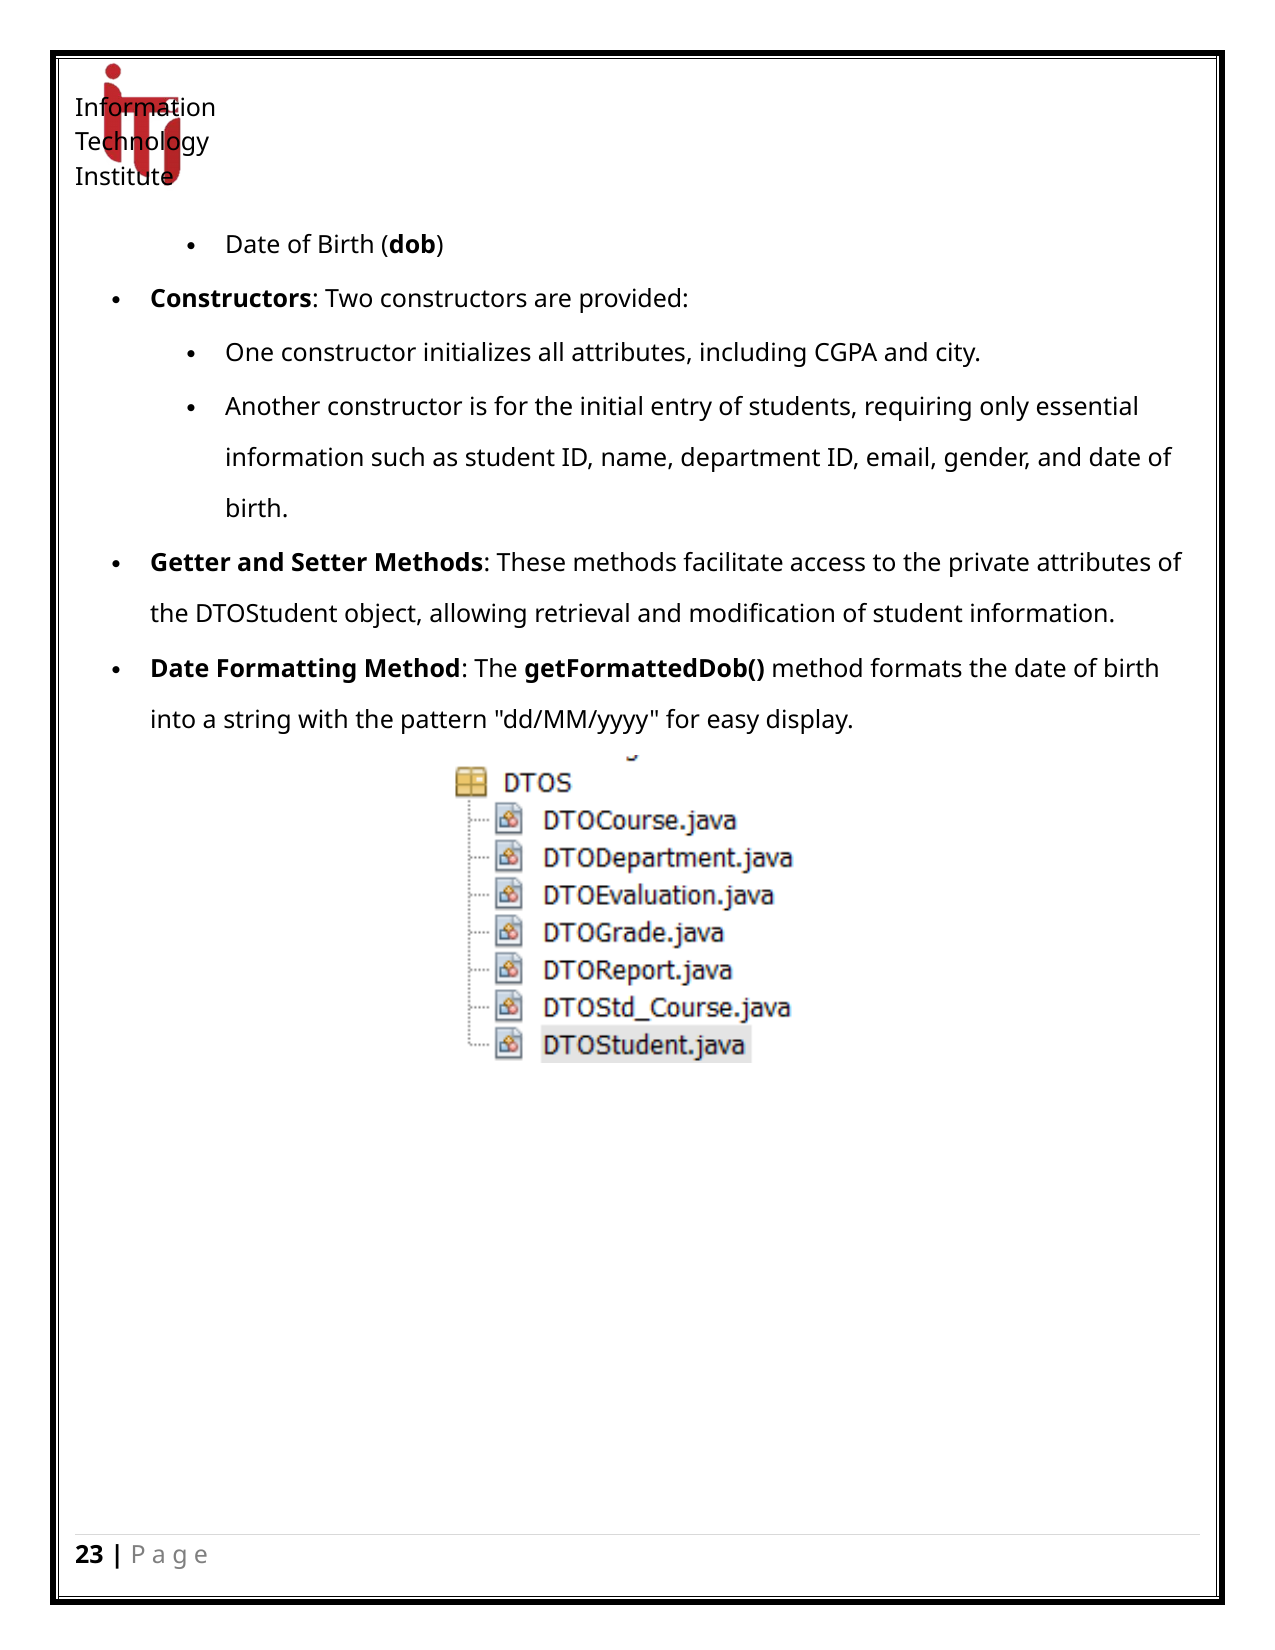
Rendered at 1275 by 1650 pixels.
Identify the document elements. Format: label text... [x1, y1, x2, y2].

list One constructor initializes all attributes, including CGPA and city. [187, 334, 1200, 369]
picture [100, 176, 108, 183]
list Date of Birth (dob) [187, 226, 1200, 260]
list Getter and Setter Methods: These methods facilitate access to the private attributes of the DTOStudent object, allowing retrieval and modification of student information. [112, 545, 1200, 630]
list Date Formatting Method: The getFormattedDob() method formats the date of birth into a string with the pattern "dd/MM/yyyy" for easy display. [112, 650, 1200, 735]
picture [455, 755, 821, 1063]
picture [100, 62, 182, 187]
list Another constructor is for the initial entry of students, requiring only essential information such as student ID, name, department ID, email, gender, and date of birth. [187, 389, 1200, 525]
list Constructors: Two constructors are provided: [112, 280, 1200, 314]
